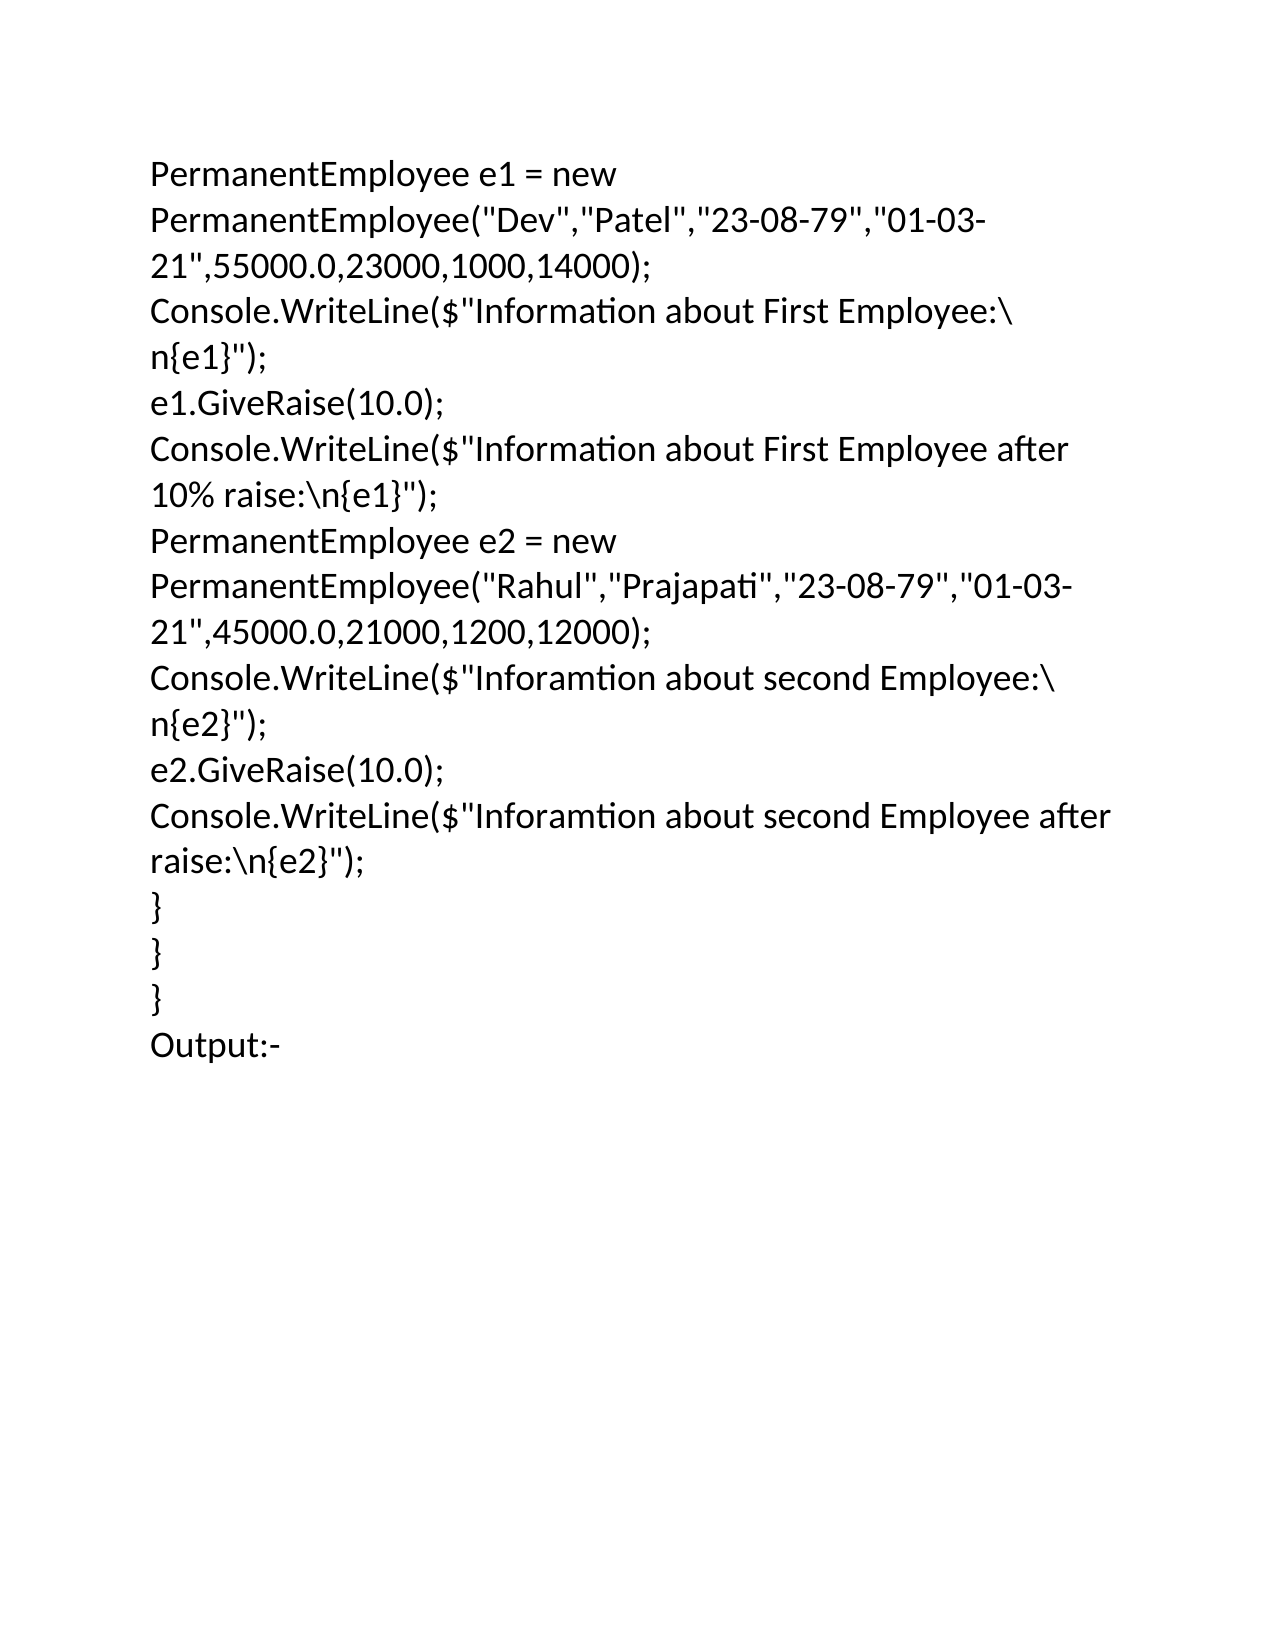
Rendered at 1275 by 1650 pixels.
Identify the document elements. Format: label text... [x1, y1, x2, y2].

text } [150, 929, 1125, 975]
text PermanentEmployee e1 = new PermanentEmployee("Dev","Patel","23-08-79","01-03-21",55000.0,23000,1000,14000); [150, 150, 1125, 287]
text Output:- [150, 1021, 1125, 1067]
text Console.WriteLine($"Inforamtion about second Employee after raise:\n{e2}"); [150, 792, 1125, 883]
text PermanentEmployee e2 = new PermanentEmployee("Rahul","Prajapati","23-08-79","01-03-21",45000.0,21000,1200,12000); [150, 517, 1125, 654]
text } [150, 975, 1125, 1021]
text } [150, 883, 1125, 929]
text Console.WriteLine($"Information about First Employee:\n{e1}"); [150, 287, 1125, 379]
text e1.GiveRaise(10.0); [150, 379, 1125, 425]
text e2.GiveRaise(10.0); [150, 746, 1125, 792]
text Console.WriteLine($"Inforamtion about second Employee:\n{e2}"); [150, 654, 1125, 746]
text Console.WriteLine($"Information about First Employee after 10% raise:\n{e1}"); [150, 425, 1125, 517]
